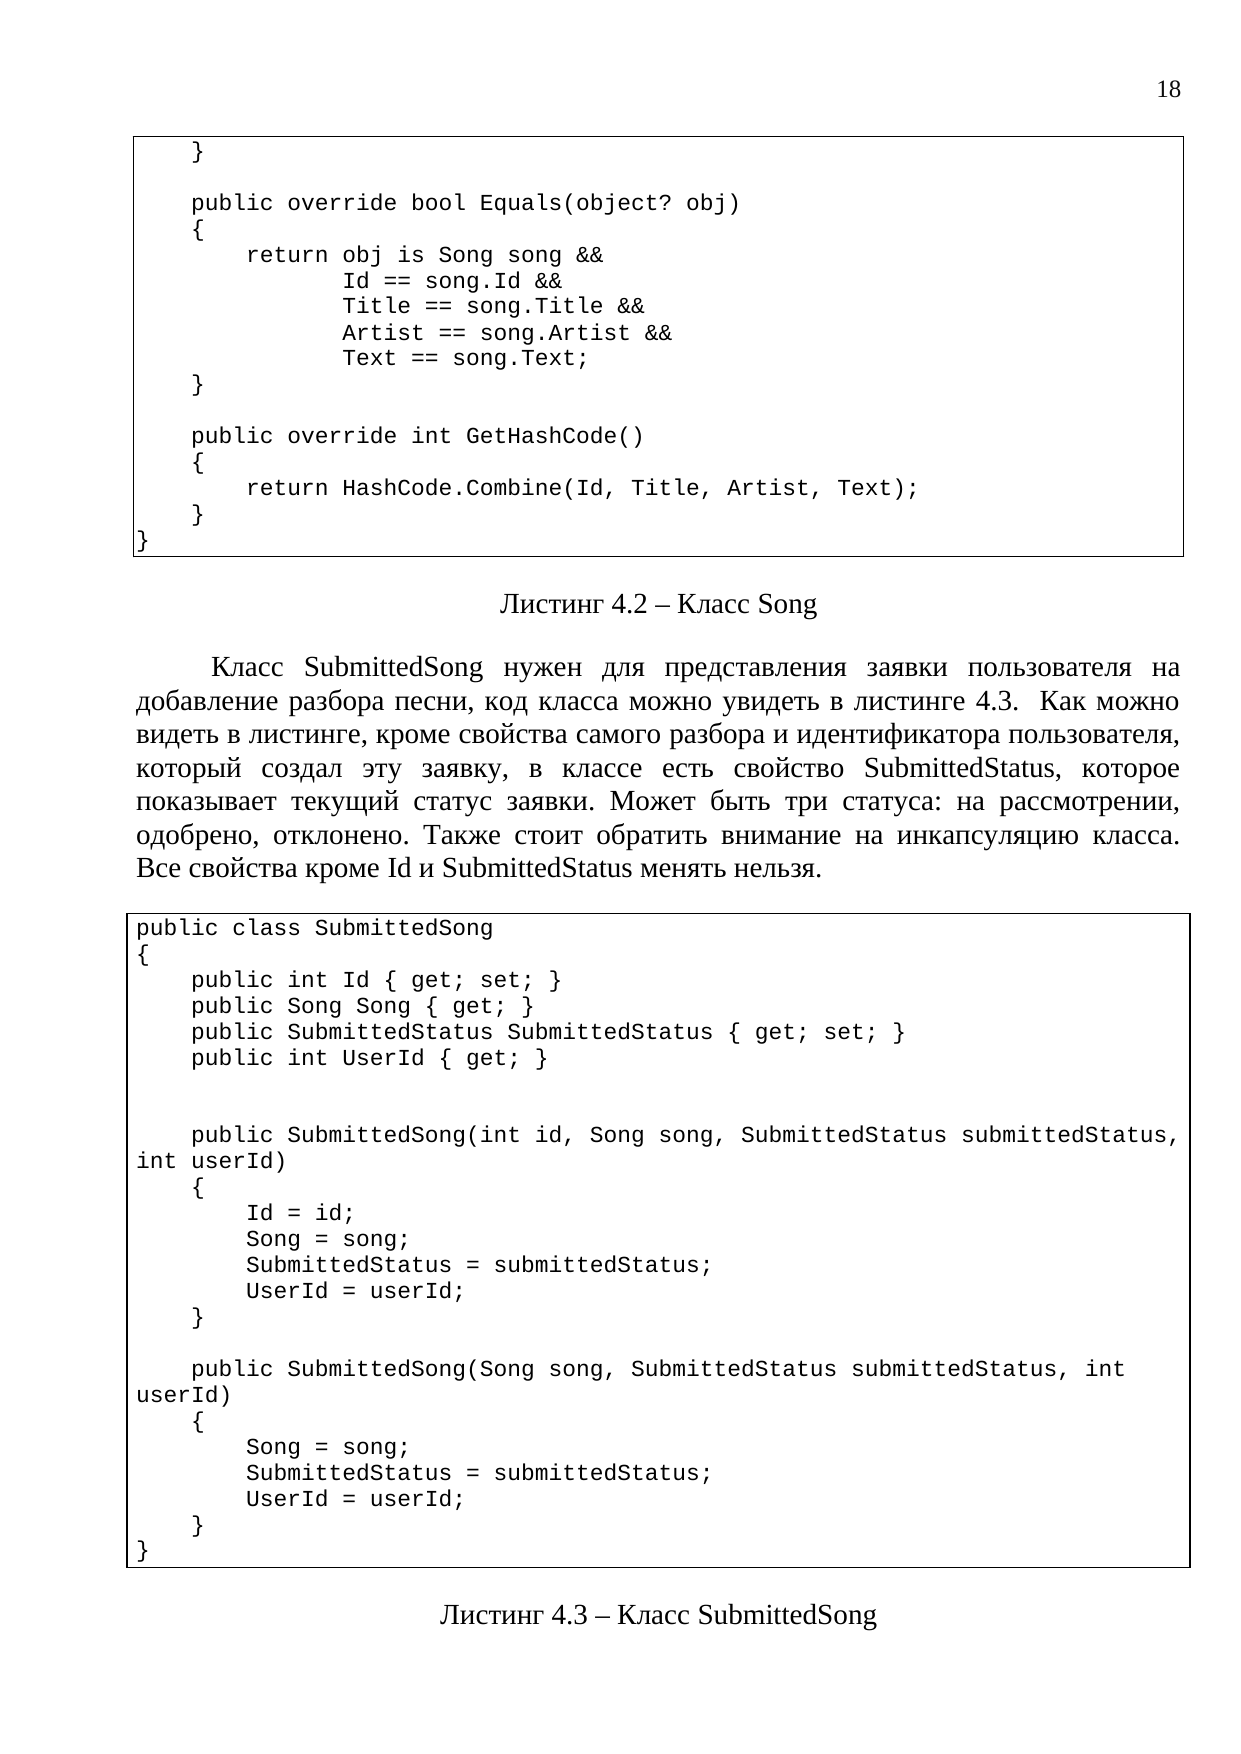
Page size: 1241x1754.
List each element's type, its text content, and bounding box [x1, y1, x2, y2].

text Song = song; [136, 1435, 1181, 1461]
text } [136, 373, 1181, 399]
text public int UserId { get; } [136, 1046, 1181, 1072]
text UserId = userId; [136, 1487, 1181, 1513]
text } [136, 1305, 1181, 1331]
text Id = id; [136, 1202, 1181, 1228]
text } [128, 1536, 1189, 1567]
text Artist == song.Artist && [136, 321, 1181, 347]
text public Song Song { get; } [136, 994, 1181, 1020]
text Title == song.Title && [136, 295, 1181, 321]
text } [136, 502, 1181, 525]
text Song = song; [136, 1228, 1181, 1253]
text { [136, 1409, 1181, 1435]
text public SubmittedSong(Song song, SubmittedStatus submittedStatus, int userId) [136, 1357, 1181, 1409]
text { [136, 1176, 1181, 1202]
text } [136, 1513, 1181, 1536]
text return HashCode.Combine(Id, Title, Artist, Text); [136, 476, 1181, 502]
text return obj is Song song && [136, 243, 1181, 269]
text UserId = userId; [136, 1279, 1181, 1305]
text public override bool Equals(object? obj) [136, 191, 1181, 217]
text public int Id { get; set; } [136, 968, 1181, 994]
text SubmittedStatus = submittedStatus; [136, 1253, 1181, 1279]
text { [136, 942, 1181, 968]
text public SubmittedSong(int id, Song song, SubmittedStatus submittedStatus, int userId) [136, 1124, 1181, 1176]
text public class SubmittedSong [128, 914, 1189, 942]
text SubmittedStatus = submittedStatus; [136, 1461, 1181, 1487]
text } [134, 137, 1183, 165]
text { [136, 217, 1181, 243]
text public override int GetHashCode() [136, 424, 1181, 451]
text Id == song.Id && [136, 269, 1181, 295]
text Листинг 4.2 – Класс Song [136, 587, 1181, 620]
text } [134, 525, 1183, 556]
text { [136, 451, 1181, 476]
text Text == song.Text; [136, 347, 1181, 373]
text Класс SubmittedSong нужен для представления заявки пользователя на добавление разбора песни, код класса можно увидеть в листинге 4.3. Как можно видеть в листинге, кроме свойства самого разбора и идентификатора пользователя, который создал эту заявку, в классе есть свойство SubmittedStatus, которое показывает текущий статус заявки. Может быть три статуса: на рассмотрении, одобрено, отклонено. Также стоит обратить внимание на инкапсуляцию класса. Все свойства кроме Id и SubmittedStatus менять нельзя. [136, 649, 1181, 884]
text Листинг 4.3 – Класс SubmittedSong [136, 1597, 1181, 1631]
text public SubmittedStatus SubmittedStatus { get; set; } [136, 1020, 1181, 1046]
